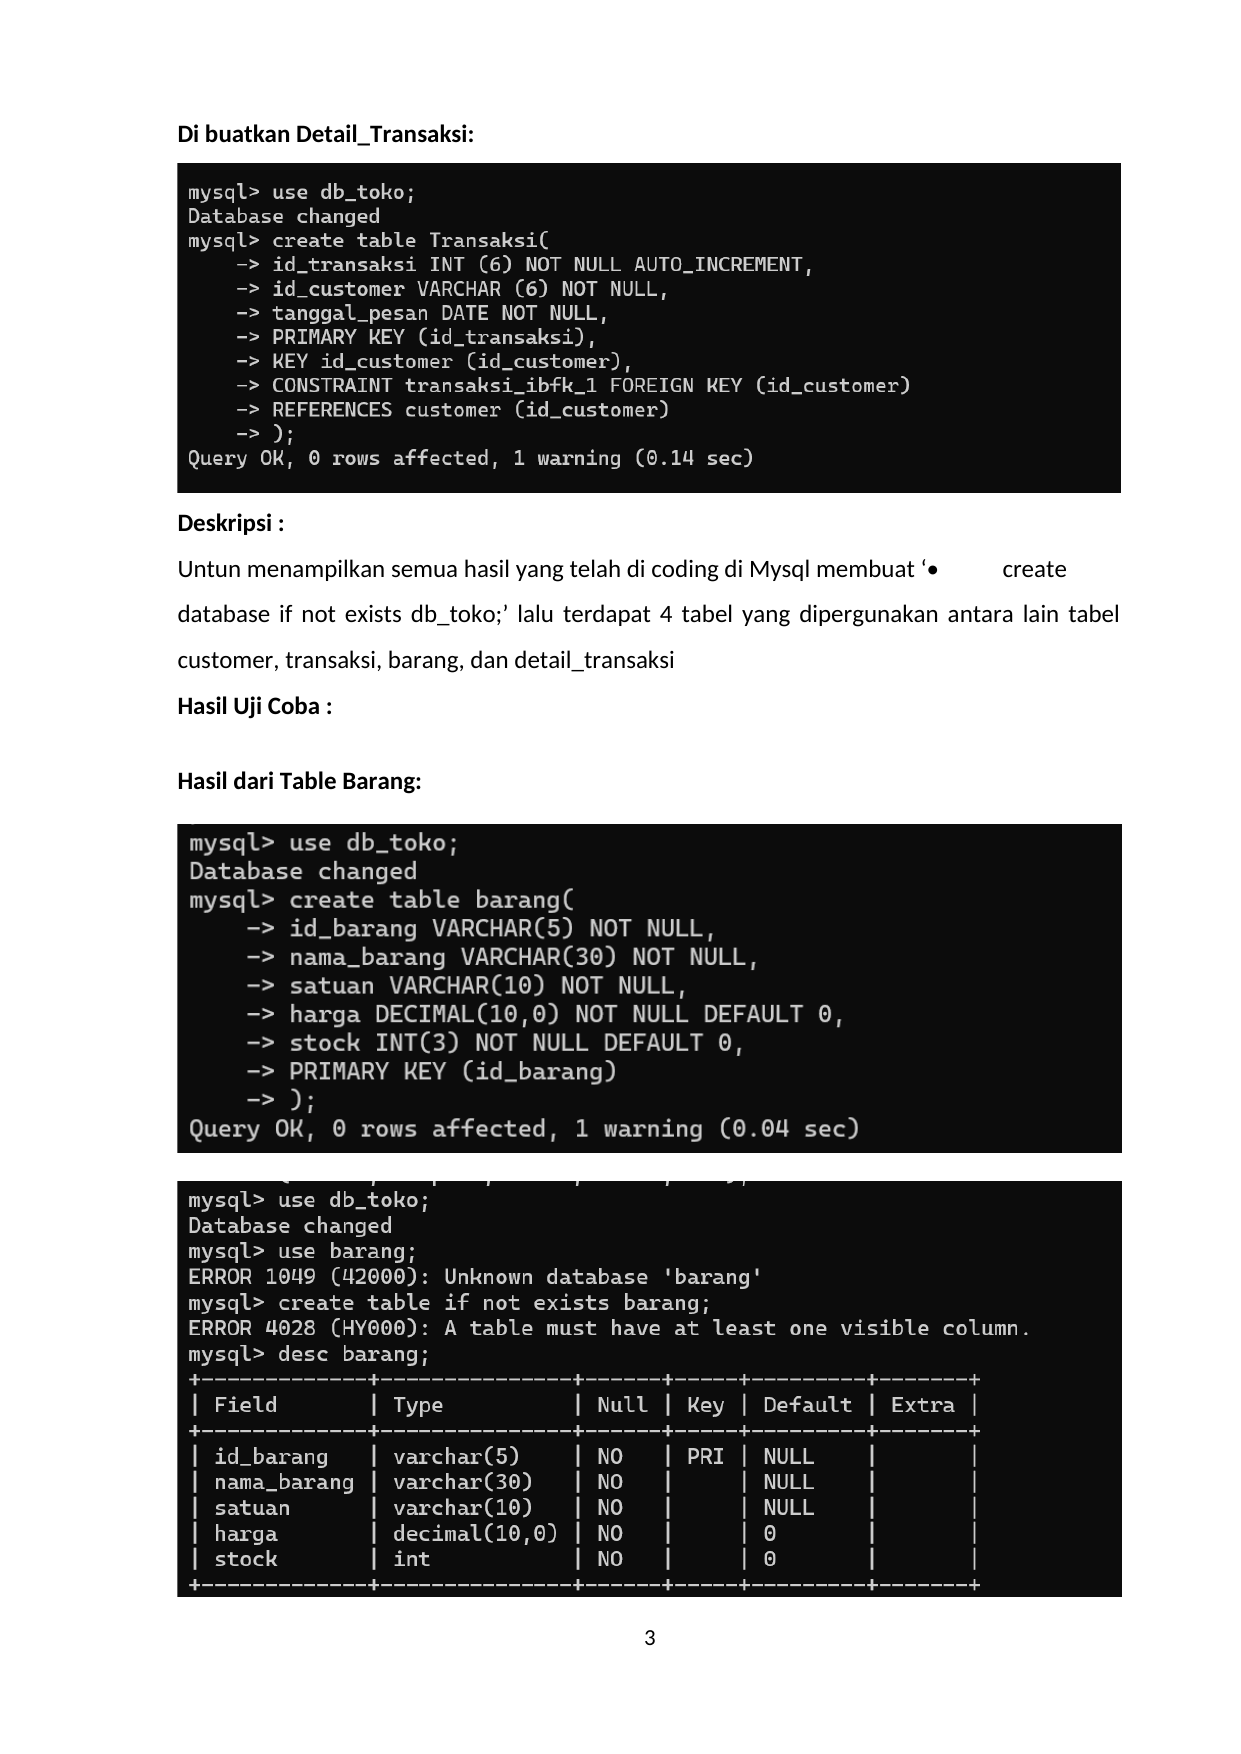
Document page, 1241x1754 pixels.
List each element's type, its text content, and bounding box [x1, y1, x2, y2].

text Di buatkan Detail_Transaksi: [177, 118, 1122, 149]
picture [177, 824, 1122, 1153]
list Deskripsi : [177, 507, 1122, 537]
text Hasil dari Table Barang: [177, 765, 1122, 795]
picture [177, 163, 1121, 493]
list Untun menampilkan semua hasil yang telah di coding di Mysql membuat ‘• create database if not exists db_toko;’ lalu terdapat 4 tabel yang dipergunakan antara lain tabel customer, transaksi, barang, dan detail_transaksi [177, 553, 1122, 675]
picture [177, 1181, 1122, 1597]
list Hasil Uji Coba : [177, 690, 1122, 720]
